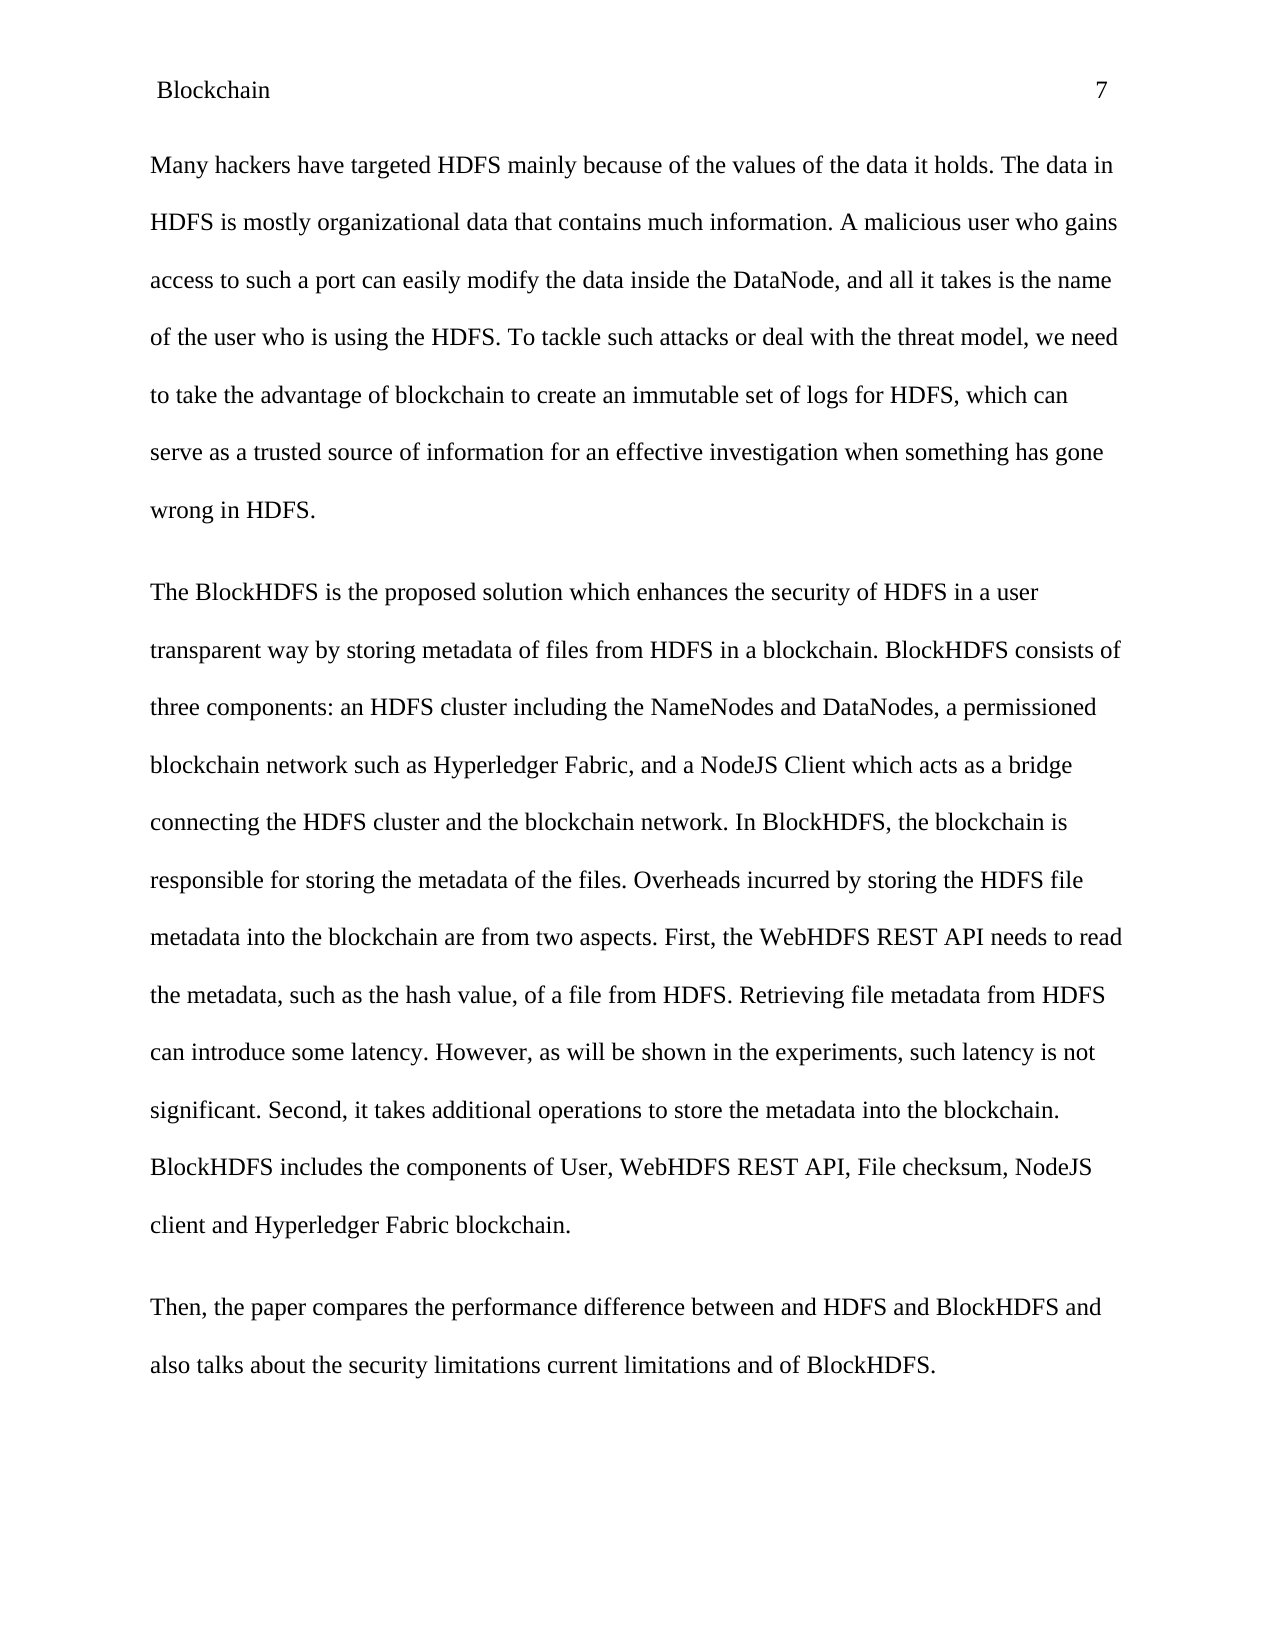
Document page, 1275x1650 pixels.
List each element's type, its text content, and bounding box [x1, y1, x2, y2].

text Many hackers have targeted HDFS mainly because of the values of the data it holds. The data in HDFS is mostly organizational data that contains much information. A malicious user who gains access to such a port can easily modify the data inside the DataNode, and all it takes is the name of the user who is using the HDFS. To tackle such attacks or deal with the threat model, we need to take the advantage of blockchain to create an immutable set of logs for HDFS, which can serve as a trusted source of information for an effective investigation when something has gone wrong in HDFS. [150, 150, 1125, 524]
text Then, the paper compares the performance difference between and HDFS and BlockHDFS and also talks about the security limitations current limitations and of BlockHDFS. [150, 1292, 1125, 1379]
text The BlockHDFS is the proposed solution which enhances the security of HDFS in a user transparent way by storing metadata of files from HDFS in a blockchain. BlockHDFS consists of three components: an HDFS cluster including the NameNodes and DataNodes, a permissioned blockchain network such as Hyperledger Fabric, and a NodeJS Client which acts as a bridge connecting the HDFS cluster and the blockchain network. In BlockHDFS, the blockchain is responsible for storing the metadata of the files. Overheads incurred by storing the HDFS file metadata into the blockchain are from two aspects. First, the WebHDFS REST API needs to read the metadata, such as the hash value, of a file from HDFS. Retrieving file metadata from HDFS can introduce some latency. However, as will be shown in the experiments, such latency is not significant. Second, it takes additional operations to store the metadata into the blockchain. BlockHDFS includes the components of User, WebHDFS REST API, File checksum, NodeJS client and Hyperledger Fabric blockchain. [150, 577, 1125, 1239]
